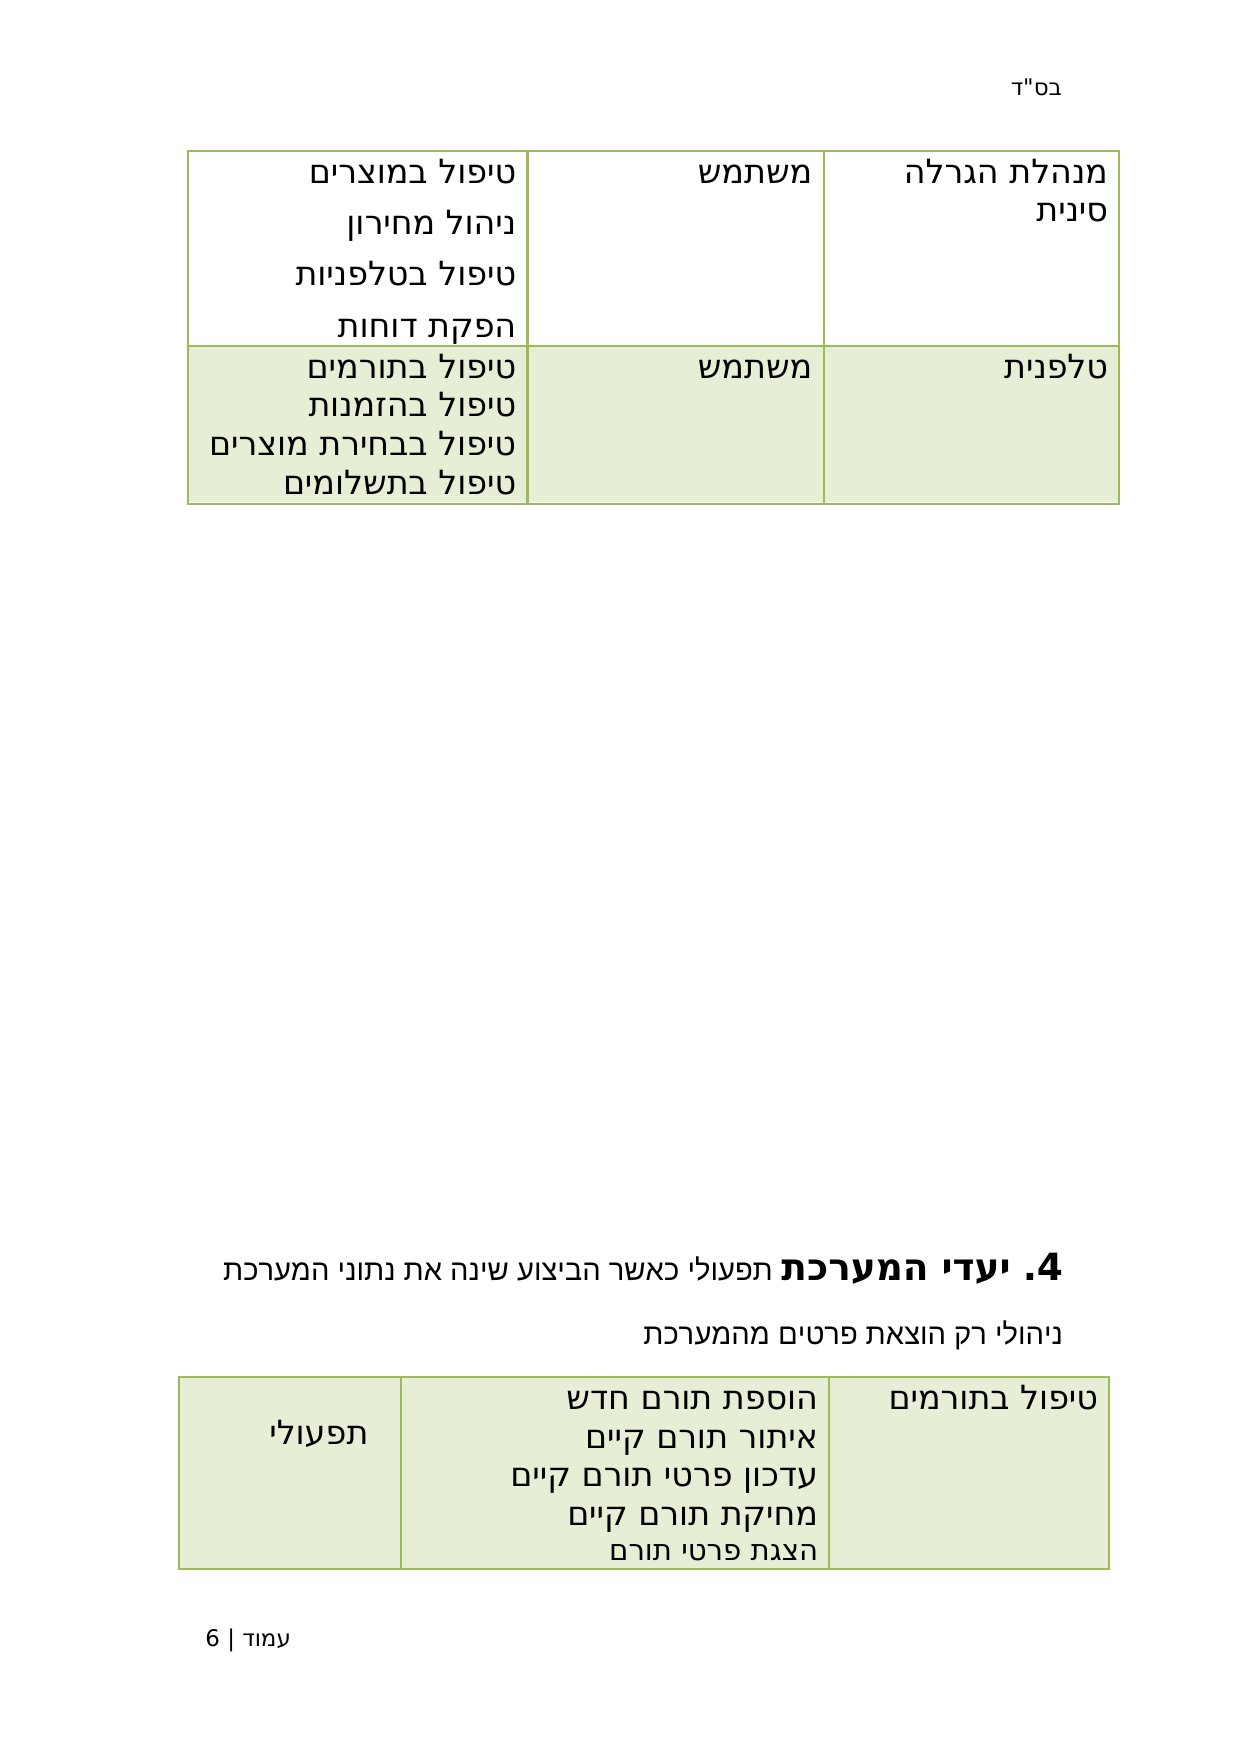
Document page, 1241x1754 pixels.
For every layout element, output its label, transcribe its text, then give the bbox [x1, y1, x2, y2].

table_cell טלפנית [825, 347, 1118, 502]
text ניהולי רק הוצאת פרטים מהמערכת [187, 1317, 1063, 1350]
table_header טיפול בתורמים [830, 1378, 1108, 1568]
table_cell מנהלת הגרלה סינית [825, 152, 1118, 345]
table_cell טיפול במוצרים ניהול מחירון טיפול בטלפניות הפקת דוחות [189, 152, 526, 345]
table_header הוספת תורם חדש איתור תורם קיים עדכון פרטי תורם קיים מחיקת תורם קיים הצגת פרטי תורם [402, 1378, 828, 1568]
table_cell משתמש [529, 347, 823, 502]
text 4. יעדי המערכת תפעולי כאשר הביצוע שינה את נתוני המערכת [187, 1246, 1063, 1289]
table_header תפעולי [180, 1378, 400, 1568]
table_cell טיפול בתורמים טיפול בהזמנות טיפול בבחירת מוצרים טיפול בתשלומים [189, 347, 526, 502]
table_cell משתמש [529, 152, 823, 345]
